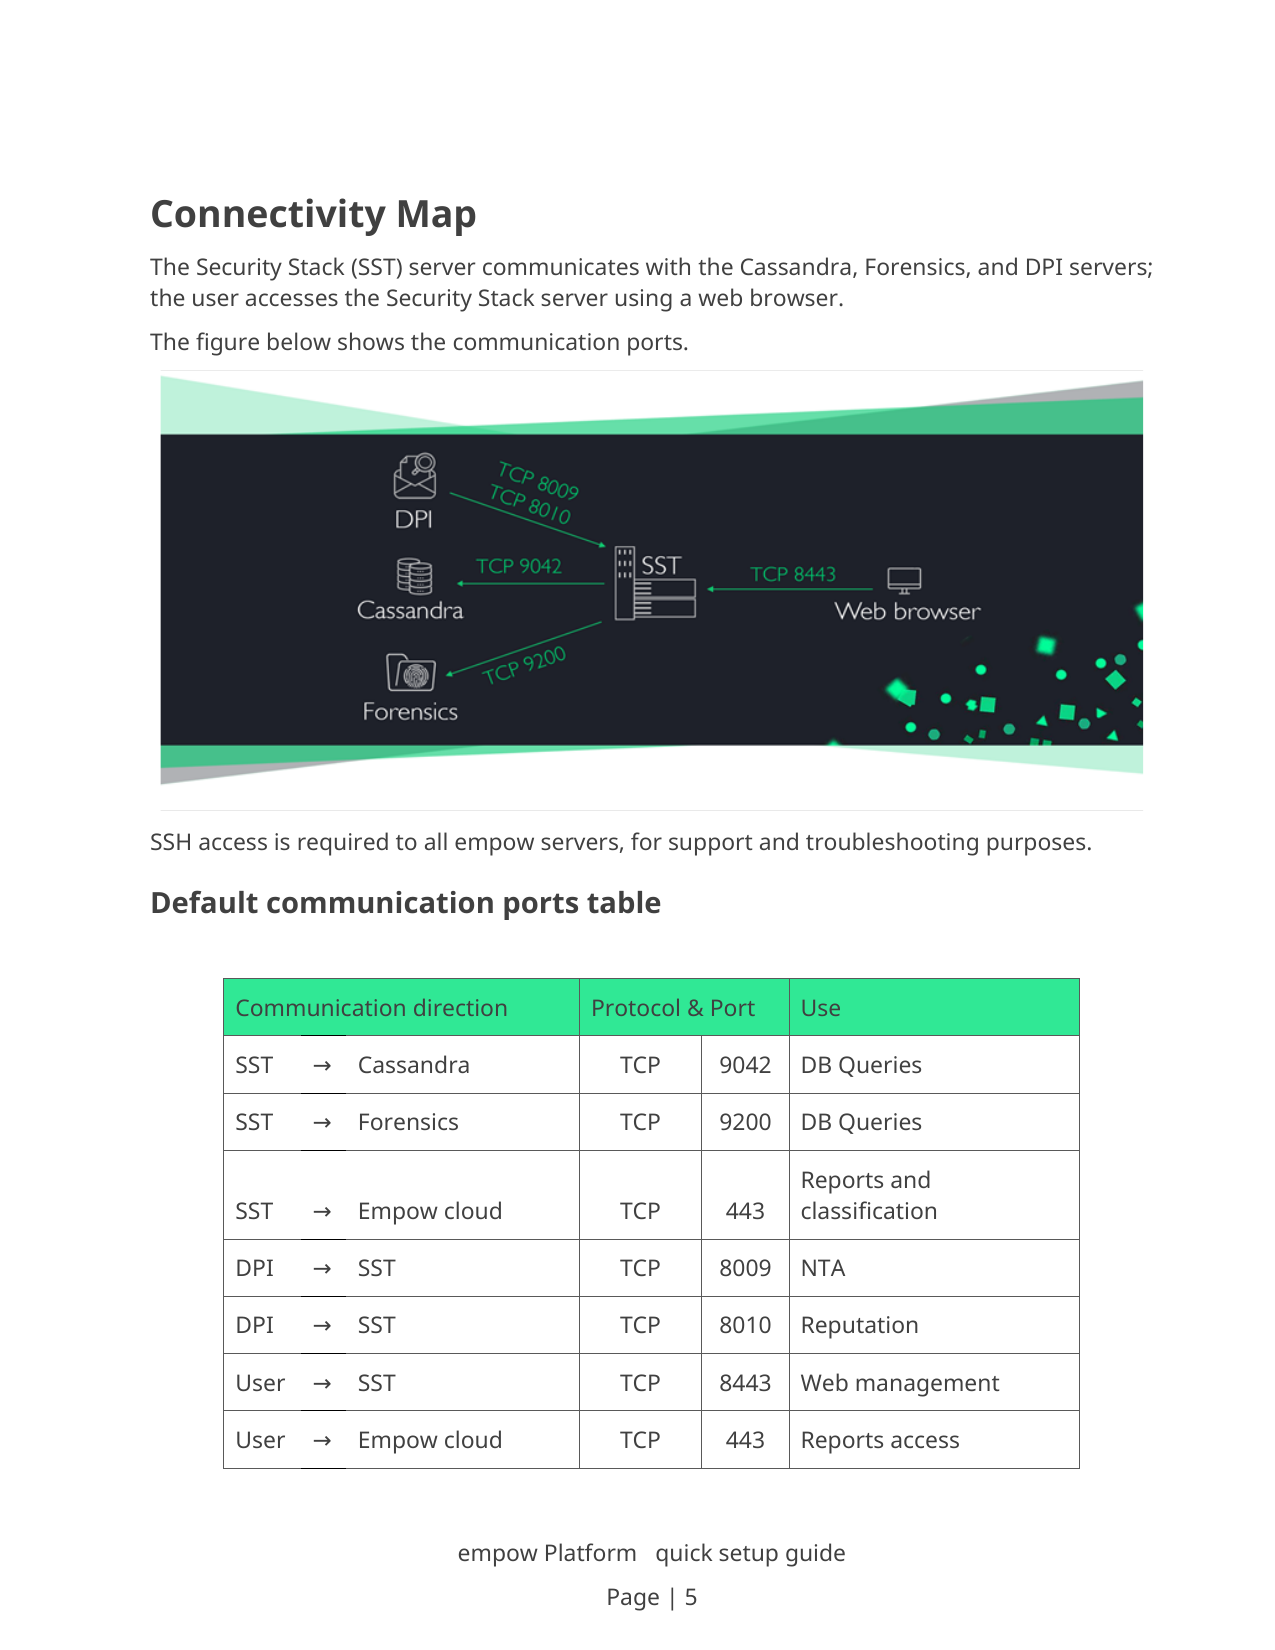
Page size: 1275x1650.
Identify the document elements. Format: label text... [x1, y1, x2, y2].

table_cell → [301, 1297, 346, 1353]
table_cell TCP [580, 1151, 701, 1238]
table_cell Web management [790, 1354, 1079, 1410]
text Connectivity Map [150, 187, 1153, 238]
table_cell SST [346, 1297, 579, 1353]
table_cell SST [346, 1240, 579, 1296]
table_cell 8443 [702, 1354, 789, 1410]
table_cell TCP [580, 1354, 701, 1410]
table_cell TCP [580, 1094, 701, 1150]
table_cell User [224, 1411, 301, 1468]
table_cell TCP [580, 1411, 701, 1468]
table_cell 443 [702, 1411, 789, 1468]
table_cell Cassandra [346, 1036, 579, 1093]
table_cell → [301, 1036, 346, 1093]
table_cell DB Queries [790, 1094, 1079, 1150]
table_cell SST [224, 1094, 301, 1150]
table_cell TCP [580, 1036, 701, 1093]
table_cell 443 [702, 1151, 789, 1238]
table_cell Reports access [790, 1411, 1079, 1468]
text The figure below shows the communication ports. [150, 326, 1153, 357]
table_cell DPI [224, 1297, 301, 1353]
table_cell 8010 [702, 1297, 789, 1353]
table_cell DPI [224, 1240, 301, 1296]
table_cell SST [224, 1151, 301, 1238]
table_cell NTA [790, 1240, 1079, 1296]
table_header Protocol & Port [580, 979, 789, 1035]
table_cell User [224, 1354, 301, 1410]
table_header Communication direction [224, 979, 579, 1035]
table_cell Empow cloud [346, 1151, 579, 1238]
table_cell SST [346, 1354, 579, 1410]
table_cell → [301, 1411, 346, 1468]
table_cell → [301, 1151, 346, 1238]
table_cell → [301, 1240, 346, 1296]
table_cell Reputation [790, 1297, 1079, 1353]
picture [160, 369, 1144, 814]
text Default communication ports table [150, 882, 1153, 922]
table_cell Forensics [346, 1094, 579, 1150]
table_cell Empow cloud [346, 1411, 579, 1468]
table_cell 8009 [702, 1240, 789, 1296]
table_cell TCP [580, 1240, 701, 1296]
table_cell Reports and classification [790, 1151, 1079, 1238]
table_cell DB Queries [790, 1036, 1079, 1093]
table_cell → [301, 1354, 346, 1410]
table_cell 9200 [702, 1094, 789, 1150]
table_cell TCP [580, 1297, 701, 1353]
table_cell 9042 [702, 1036, 789, 1093]
text SSH access is required to all empow servers, for support and troubleshooting purposes. [150, 826, 1153, 857]
text The Security Stack (SST) server communicates with the Cassandra, Forensics, and DPI servers; the user accesses the Security Stack server using a web browser. [150, 251, 1153, 313]
table_cell → [301, 1094, 346, 1150]
table_header Use [790, 979, 1079, 1035]
table_cell SST [224, 1036, 301, 1093]
